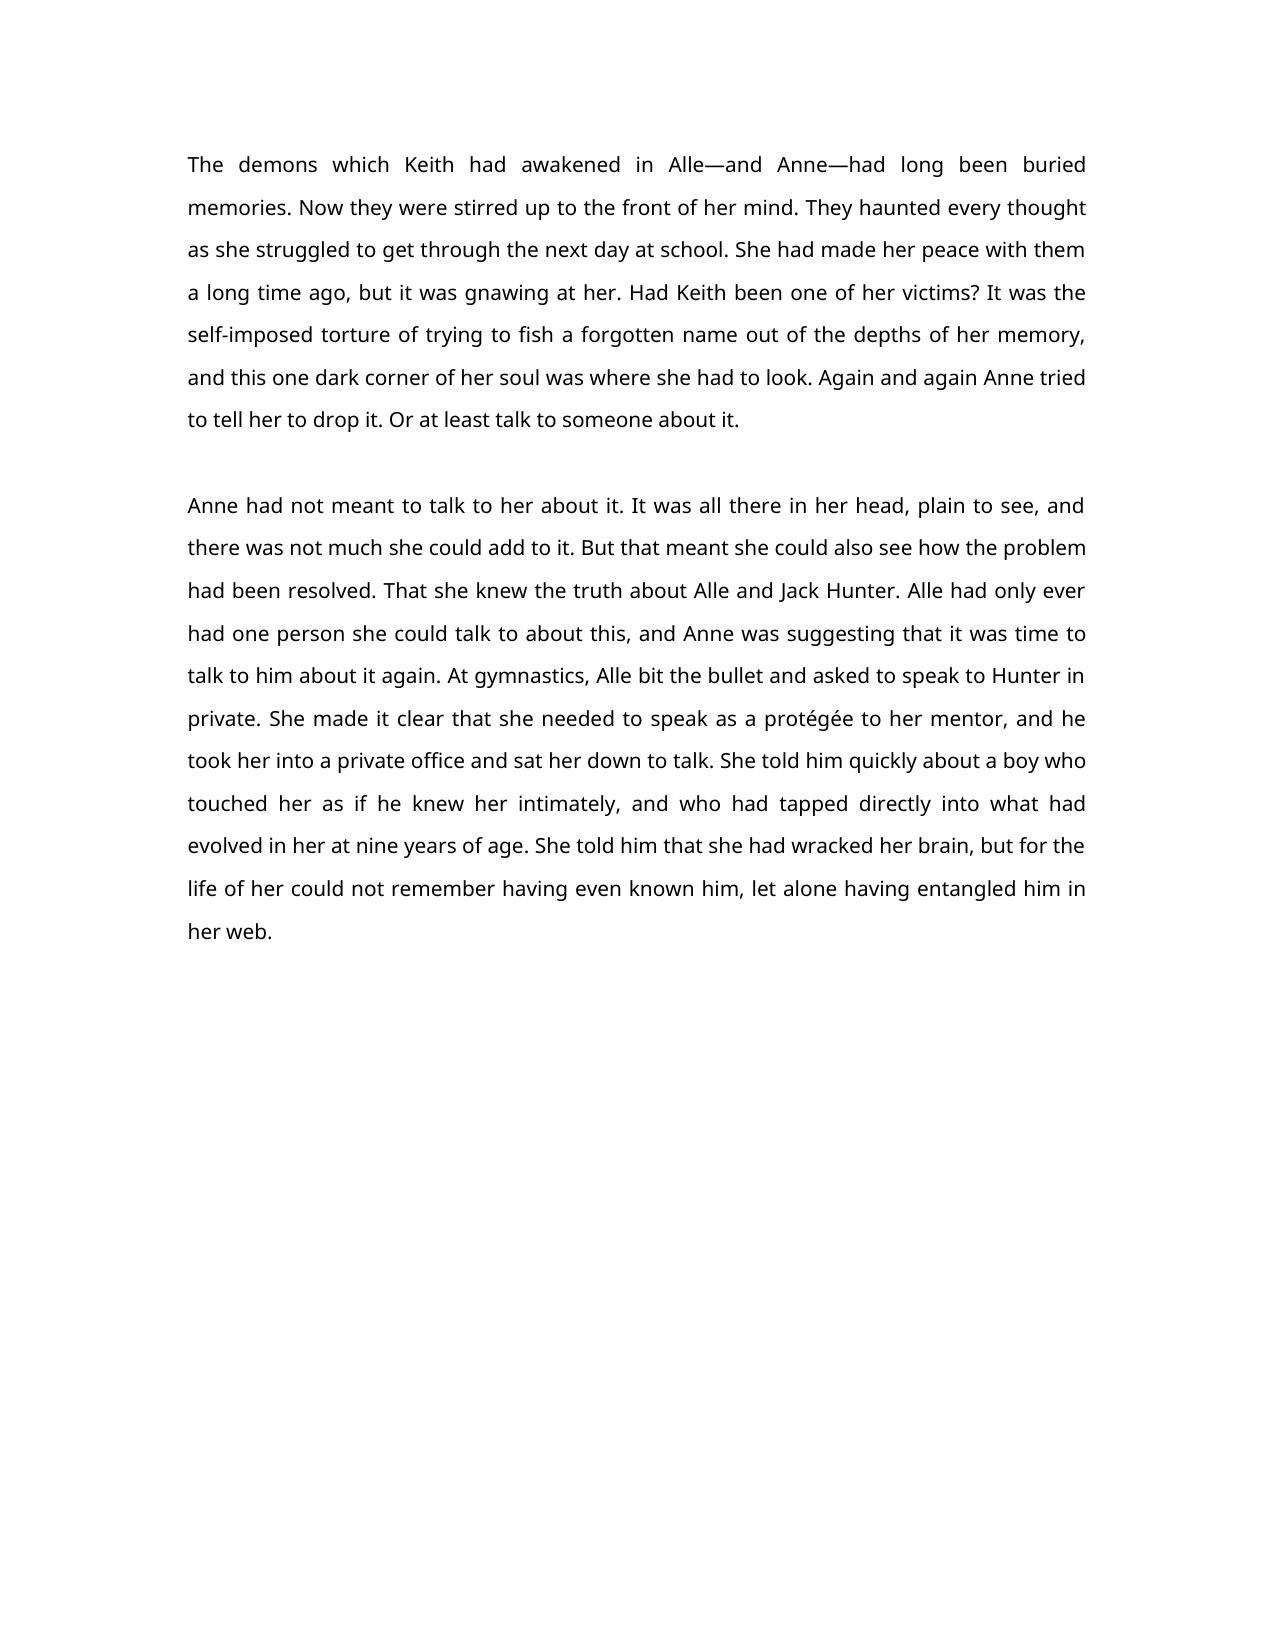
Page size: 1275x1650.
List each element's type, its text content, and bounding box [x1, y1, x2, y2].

text The demons which Keith had awakened in Alle—and Anne—had long been buried memories. Now they were stirred up to the front of her mind. They haunted every thought as she struggled to get through the next day at school. She had made her peace with them a long time ago, but it was gnawing at her. Had Keith been one of her victims? It was the self-imposed torture of trying to fish a forgotten name out of the depths of her memory, and this one dark corner of her soul was where she had to look. Again and again Anne tried to tell her to drop it. Or at least talk to someone about it. [187, 150, 1087, 434]
text Anne had not meant to talk to her about it. It was all there in her head, plain to see, and there was not much she could add to it. But that meant she could also see how the problem had been resolved. That she knew the truth about Alle and Jack Hunter. Alle had only ever had one person she could talk to about this, and Anne was suggesting that it was time to talk to him about it again. At gymnastics, Alle bit the bullet and asked to speak to Hunter in private. She made it clear that she needed to speak as a protégée to her mentor, and he took her into a private office and sat her down to talk. She told him quickly about a boy who touched her as if he knew her intimately, and who had tapped directly into what had evolved in her at nine years of age. She told him that she had wracked her brain, but for the life of her could not remember having even known him, let alone having entangled him in her web. [187, 491, 1087, 945]
